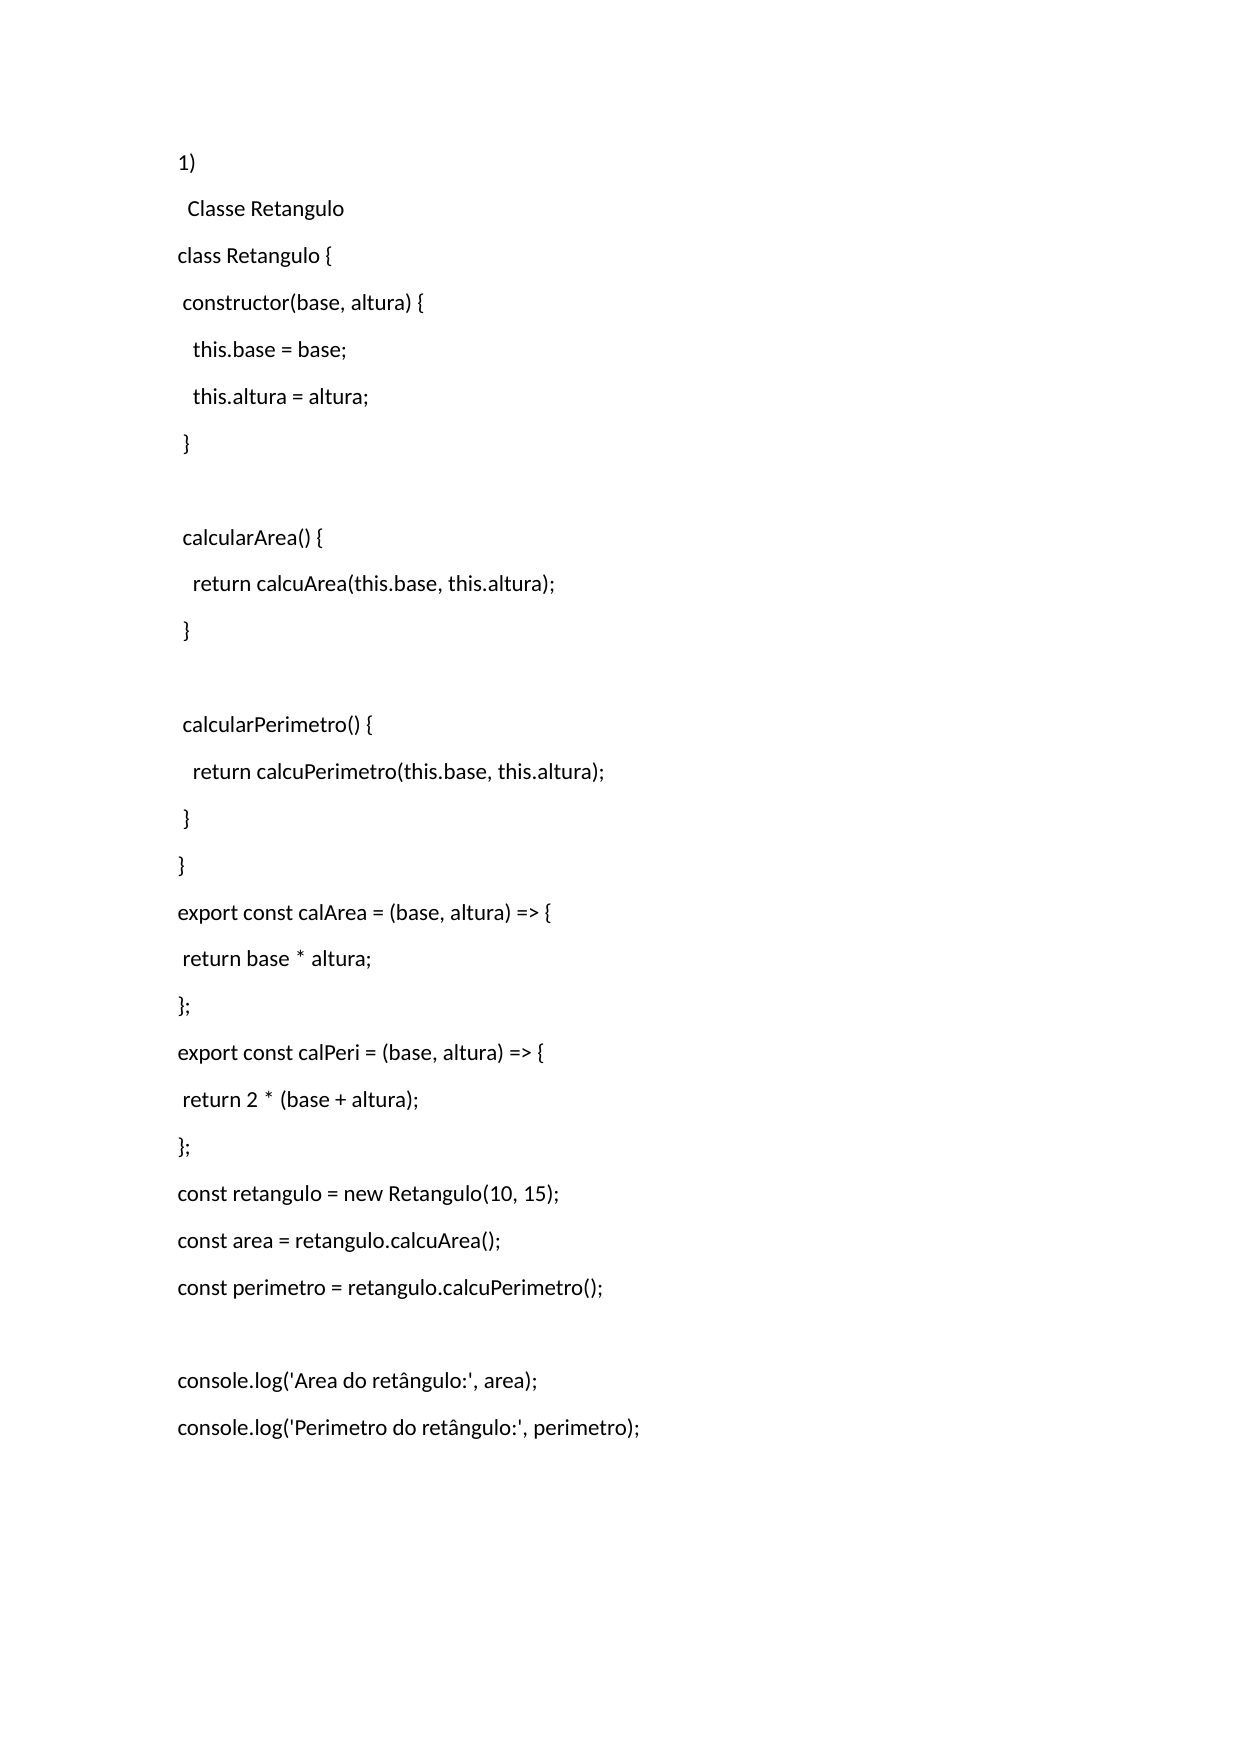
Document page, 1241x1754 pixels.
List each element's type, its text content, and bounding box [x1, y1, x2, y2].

text } [177, 851, 1063, 879]
text return calcuArea(this.base, this.altura); [177, 569, 1063, 597]
text return calcuPerimetro(this.base, this.altura); [177, 757, 1063, 785]
text } [177, 429, 1063, 457]
text export const calArea = (base, altura) => { [177, 898, 1063, 926]
text } [177, 616, 1063, 644]
text const area = retangulo.calcuArea(); [177, 1226, 1063, 1254]
text }; [177, 991, 1063, 1019]
text return 2 * (base + altura); [177, 1085, 1063, 1113]
text this.base = base; [177, 335, 1063, 363]
text }; [177, 1132, 1063, 1160]
text 1) [177, 148, 1063, 176]
text const retangulo = new Retangulo(10, 15); [177, 1179, 1063, 1207]
text this.altura = altura; [177, 382, 1063, 410]
text Classe Retangulo [177, 194, 1063, 222]
text console.log('Area do retângulo:', area); [177, 1366, 1063, 1394]
text class Retangulo { [177, 241, 1063, 269]
text calcularArea() { [177, 523, 1063, 551]
text } [177, 804, 1063, 832]
text console.log('Perimetro do retângulo:', perimetro); [177, 1413, 1063, 1441]
text return base * altura; [177, 944, 1063, 972]
text calcularPerimetro() { [177, 710, 1063, 738]
text export const calPeri = (base, altura) => { [177, 1038, 1063, 1066]
text const perimetro = retangulo.calcuPerimetro(); [177, 1273, 1063, 1301]
text constructor(base, altura) { [177, 288, 1063, 316]
